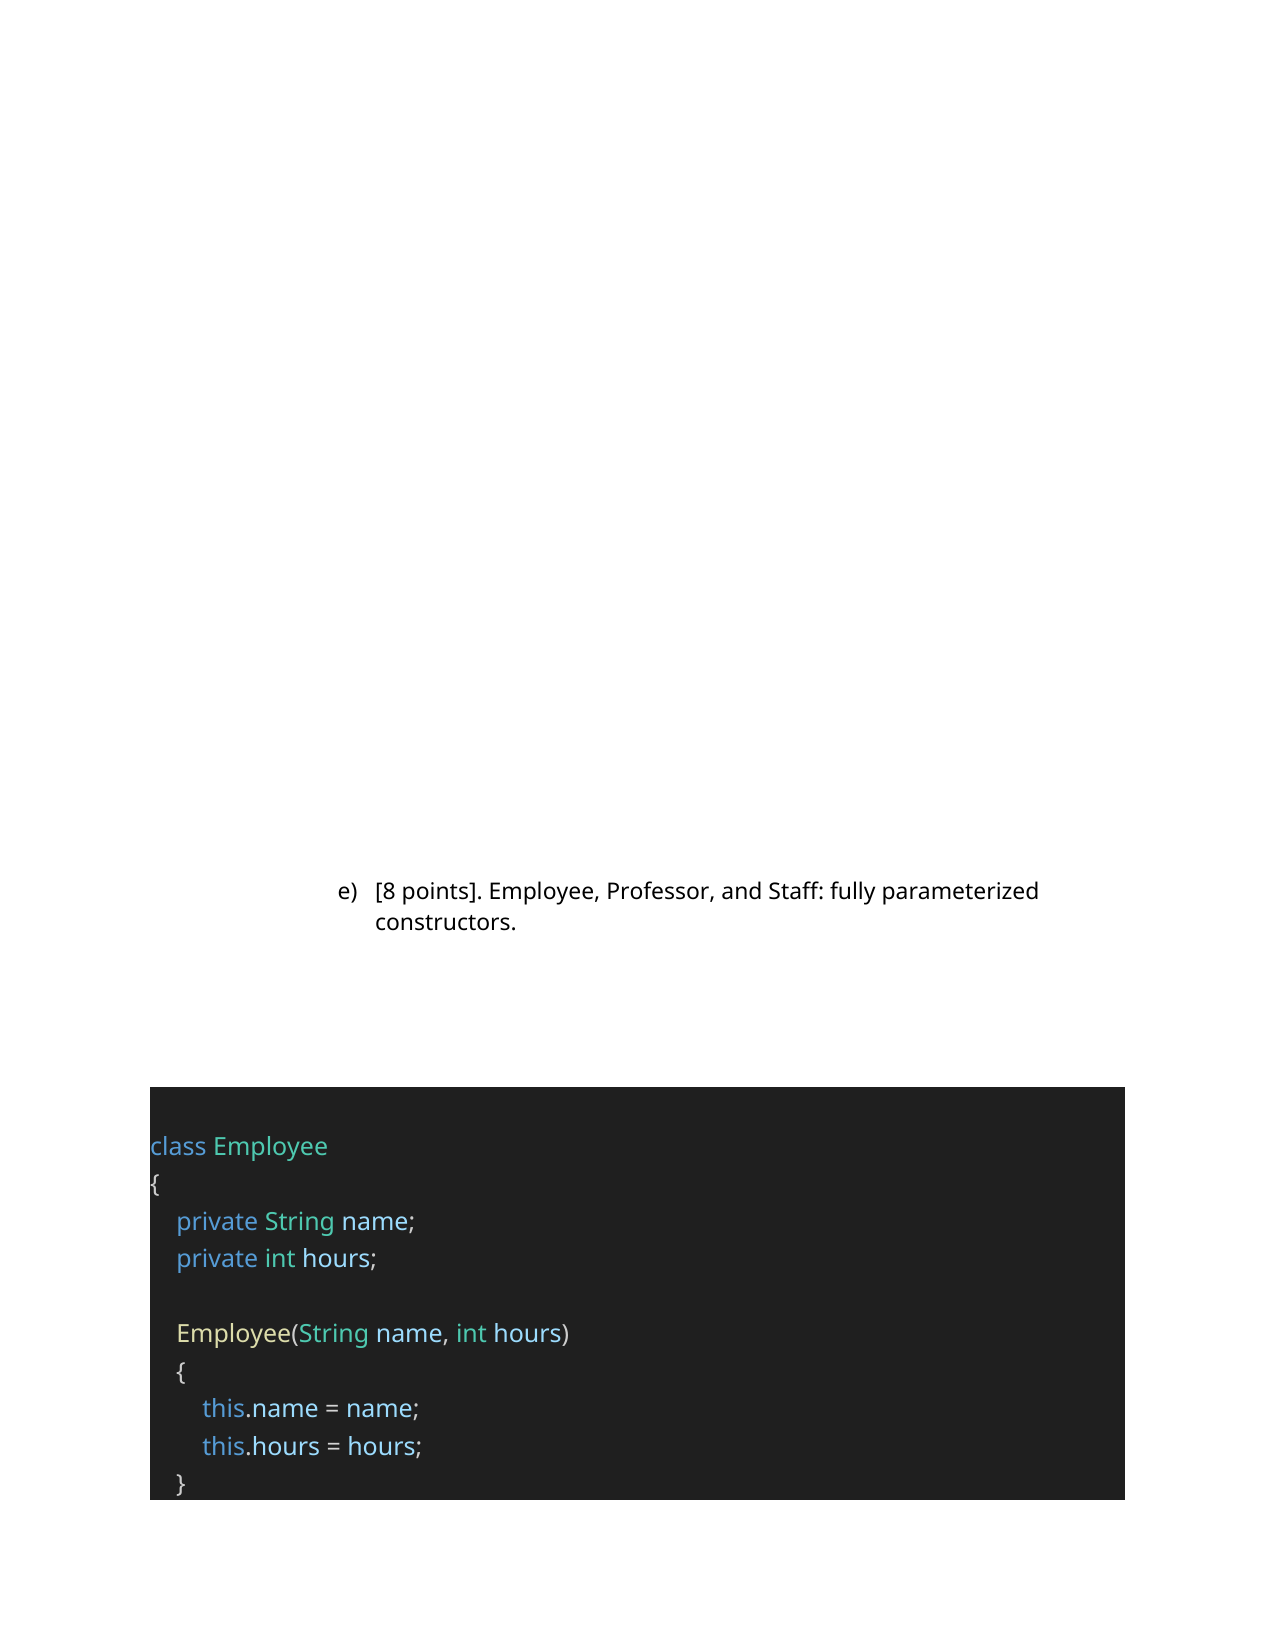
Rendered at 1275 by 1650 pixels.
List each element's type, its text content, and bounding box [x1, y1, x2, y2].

text private int hours; [150, 1237, 1125, 1275]
text { [150, 1350, 1125, 1387]
text Employee(String name, int hours) [150, 1312, 1125, 1350]
text { [150, 1162, 1125, 1200]
text this.name = name; [150, 1387, 1125, 1425]
text private String name; [150, 1200, 1125, 1237]
text } [150, 1462, 1125, 1500]
text class Employee [150, 1125, 1125, 1162]
list [8 points]. Employee, Professor, and Staff: fully parameterized constructors. [337, 875, 1125, 937]
text this.hours = hours; [150, 1425, 1125, 1462]
